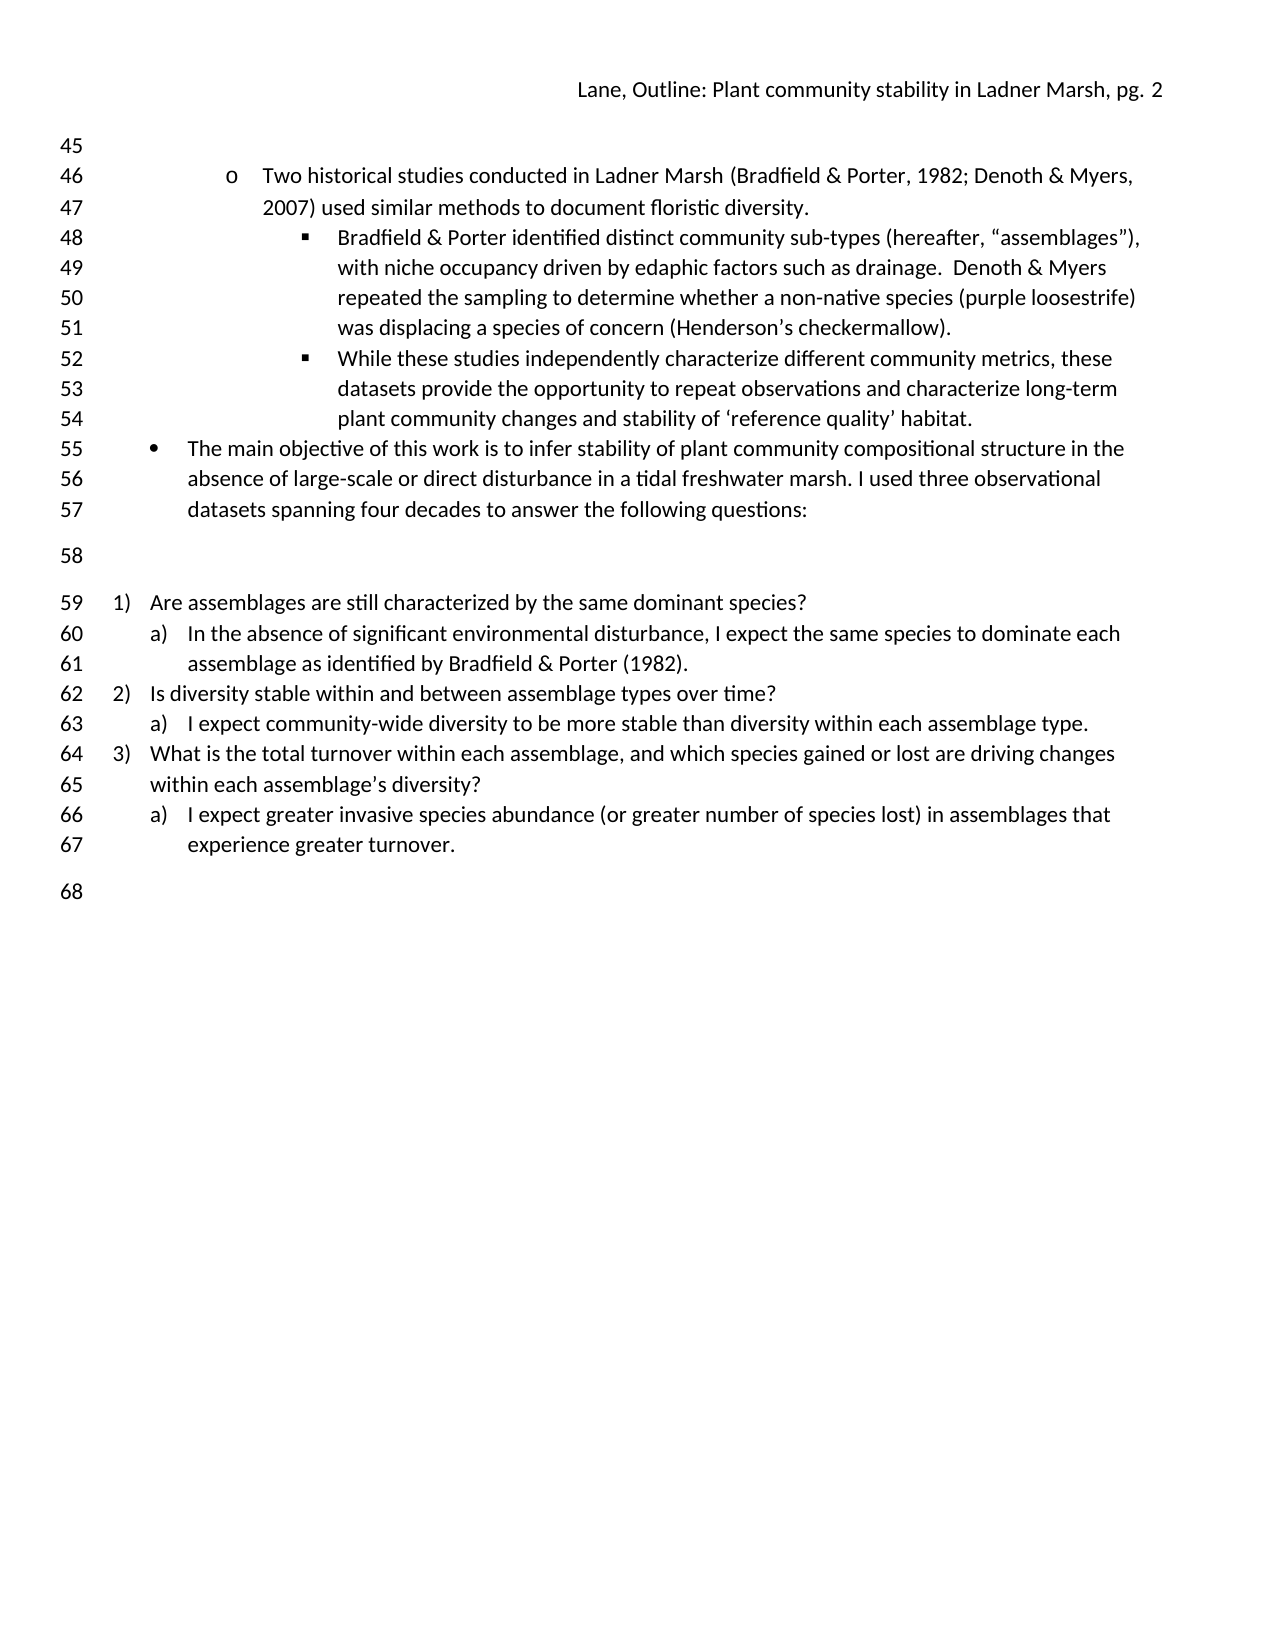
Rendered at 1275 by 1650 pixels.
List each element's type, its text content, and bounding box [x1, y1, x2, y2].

list What is the total turnover within each assemblage, and which species gained or lost are driving changes within each assemblage’s diversity? [112, 739, 1162, 798]
list I expect greater invasive species abundance (or greater number of species lost) in assemblages that experience greater turnover. [150, 800, 1162, 858]
list In the absence of significant environmental disturbance, I expect the same species to dominate each assemblage as identified by Bradfield & Porter (1982). [150, 619, 1162, 677]
list The main objective of this work is to infer stability of plant community compositional structure in the absence of large-scale or direct disturbance in a tidal freshwater marsh. I used three observational datasets spanning four decades to answer the following questions: [150, 434, 1162, 523]
list Is diversity stable within and between assemblage types over time? [112, 679, 1162, 707]
list Bradfield & Porter identified distinct community sub-types (hereafter, “assemblages”), with niche occupancy driven by edaphic factors such as drainage. Denoth & Myers repeated the sampling to determine whether a non-native species (purple loosestrife) was displacing a species of concern (Henderson’s checkermallow). [300, 223, 1162, 341]
list I expect community-wide diversity to be more stable than diversity within each assemblage type. [150, 709, 1162, 737]
list Two historical studies conducted in Ladner Marsh (Bradfield & Porter, 1982; Denoth & Myers, 2007) used similar methods to document floristic diversity. [225, 161, 1162, 221]
list Are assemblages are still characterized by the same dominant species? [112, 588, 1162, 616]
list While these studies independently characterize different community metrics, these datasets provide the opportunity to repeat observations and characterize long-term plant community changes and stability of ‘reference quality’ habitat. [300, 344, 1162, 432]
